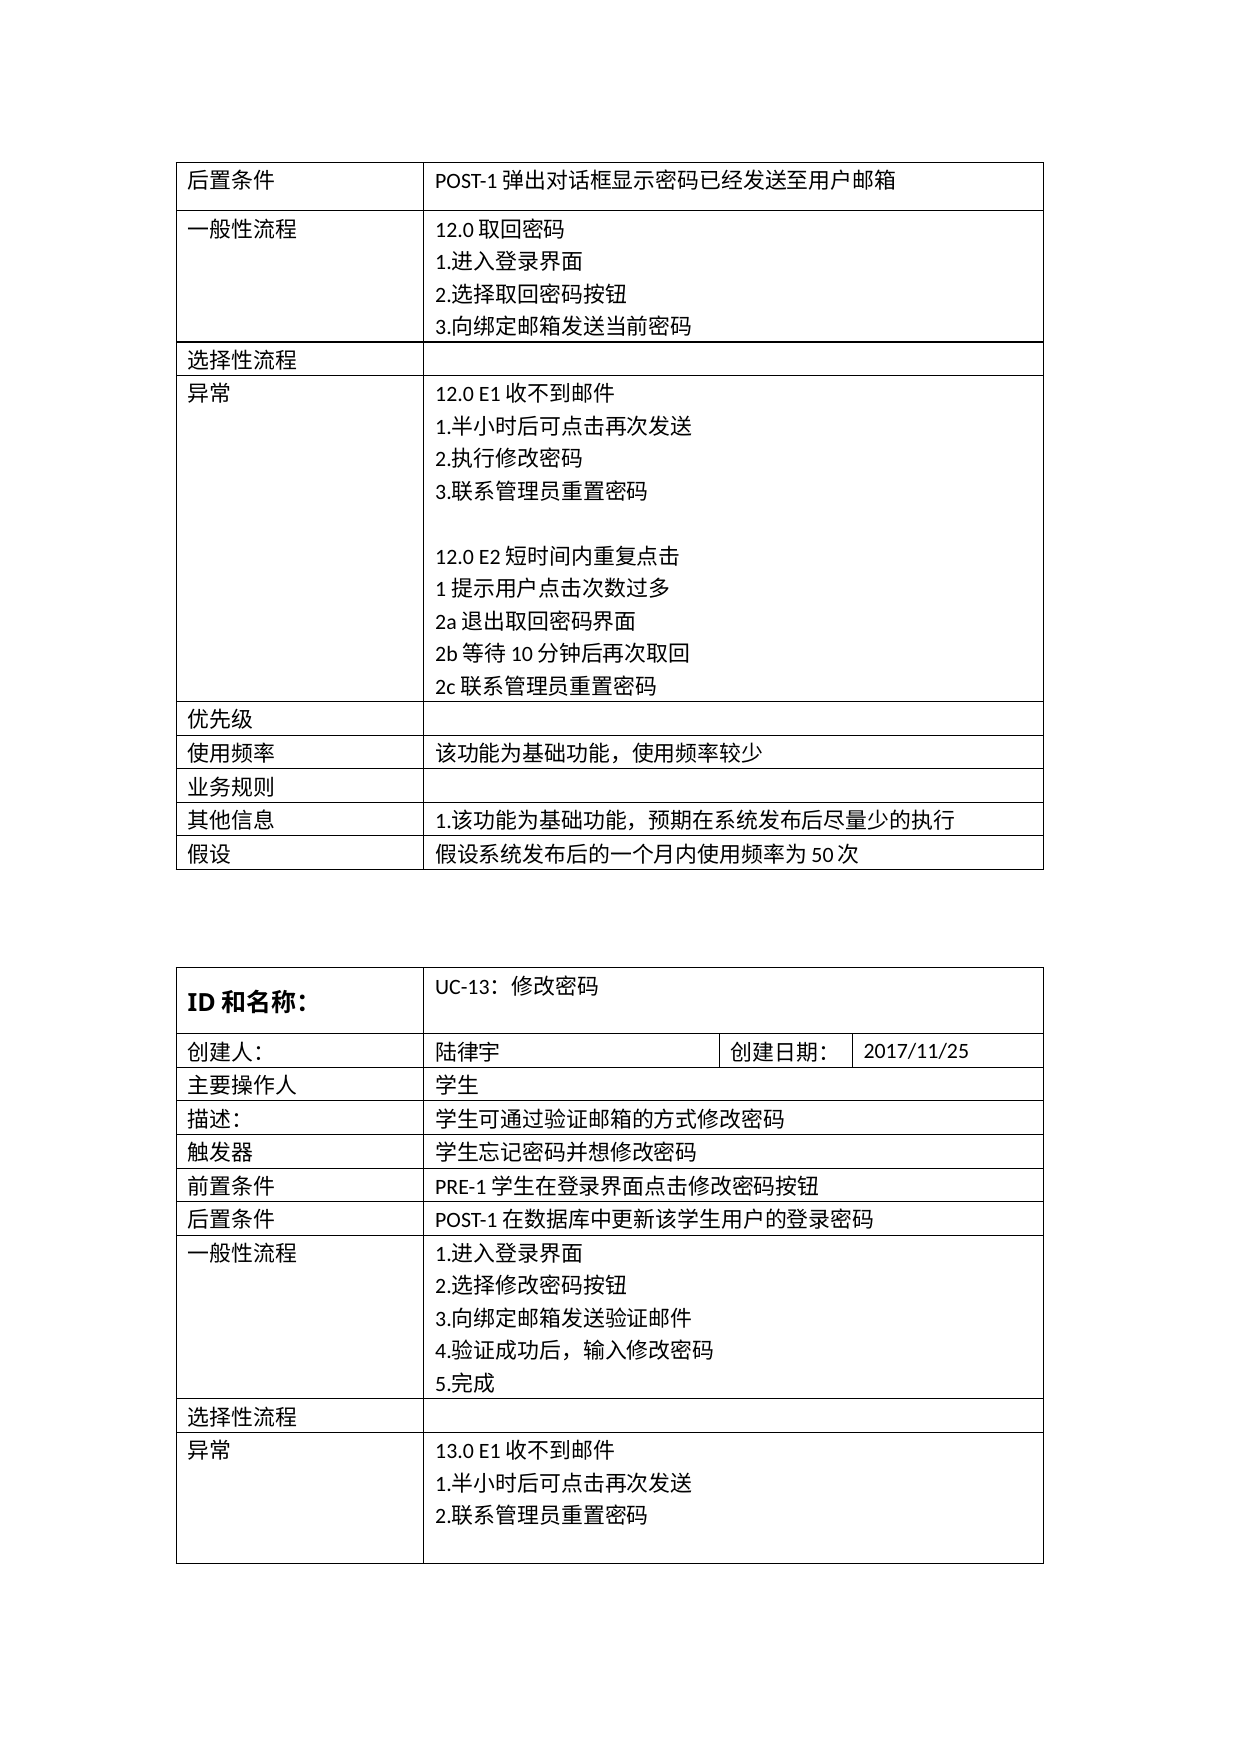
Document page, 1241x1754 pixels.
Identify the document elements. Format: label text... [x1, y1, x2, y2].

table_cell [424, 1433, 1043, 1563]
table_cell 描述： [177, 1101, 423, 1134]
table_cell [424, 1399, 1043, 1432]
table_cell [424, 769, 1043, 802]
table_cell POST-1 在数据库中更新该学生用户的登录密码 [424, 1202, 1043, 1234]
table_cell 异常 [177, 1433, 423, 1563]
table_cell 其他信息 [177, 803, 423, 835]
table_cell 该功能为基础功能，使用频率较少 [424, 736, 1043, 768]
table_cell 优先级 [177, 702, 423, 734]
table_header ID和名称： [177, 968, 423, 1033]
table_cell [424, 343, 1043, 375]
table_cell 12.0取回密码 1.进入登录界面 2.选择取回密码按钮 3.向绑定邮箱发送当前密码 [424, 211, 1043, 341]
table_cell 前置条件 [177, 1169, 423, 1201]
table_cell 选择性流程 [177, 1399, 423, 1432]
table_cell 主要操作人 [177, 1068, 423, 1100]
table_cell 创建日期： [720, 1034, 852, 1067]
table_cell 假设系统发布后的一个月内使用频率为50次 [424, 836, 1043, 869]
table_cell 假设 [177, 836, 423, 869]
table_cell 学生可通过验证邮箱的方式修改密码 [424, 1101, 1043, 1134]
table_cell 学生忘记密码并想修改密码 [424, 1135, 1043, 1167]
table_cell 后置条件 [177, 1202, 423, 1234]
table_cell [424, 702, 1043, 734]
table_cell 使用频率 [177, 736, 423, 768]
table_cell 后置条件 [177, 163, 423, 210]
table_cell 12.0 E1 收不到邮件 1.半小时后可点击再次发送 2.执行修改密码 3.联系管理员重置密码 12.0 E2 短时间内重复点击 1 提示用户点击次数过多 2a 退出取回密码界面 2b 等待10分钟后再次取回 2c 联系管理员重置密码 [424, 376, 1043, 701]
table_cell PRE-1 学生在登录界面点击修改密码按钮 [424, 1169, 1043, 1201]
table_cell 业务规则 [177, 769, 423, 802]
table_cell 学生 [424, 1068, 1043, 1100]
table_cell 1.该功能为基础功能，预期在系统发布后尽量少的执行 [424, 803, 1043, 835]
table_cell 异常 [177, 376, 423, 701]
table_header UC-13：修改密码 [424, 968, 1043, 1033]
table_cell 一般性流程 [177, 1236, 423, 1398]
table_cell 一般性流程 [177, 211, 423, 341]
table_cell 1.进入登录界面 2.选择修改密码按钮 3.向绑定邮箱发送验证邮件 4.验证成功后，输入修改密码 5.完成 [424, 1236, 1043, 1398]
table_cell 创建人： [177, 1034, 423, 1067]
table_cell POST-1 弹出对话框显示密码已经发送至用户邮箱 [424, 163, 1043, 210]
table_cell 2017/11/25 [853, 1034, 1043, 1067]
table_cell 陆律宇 [424, 1034, 719, 1067]
table_cell 选择性流程 [177, 343, 423, 375]
table_cell 触发器 [177, 1135, 423, 1167]
